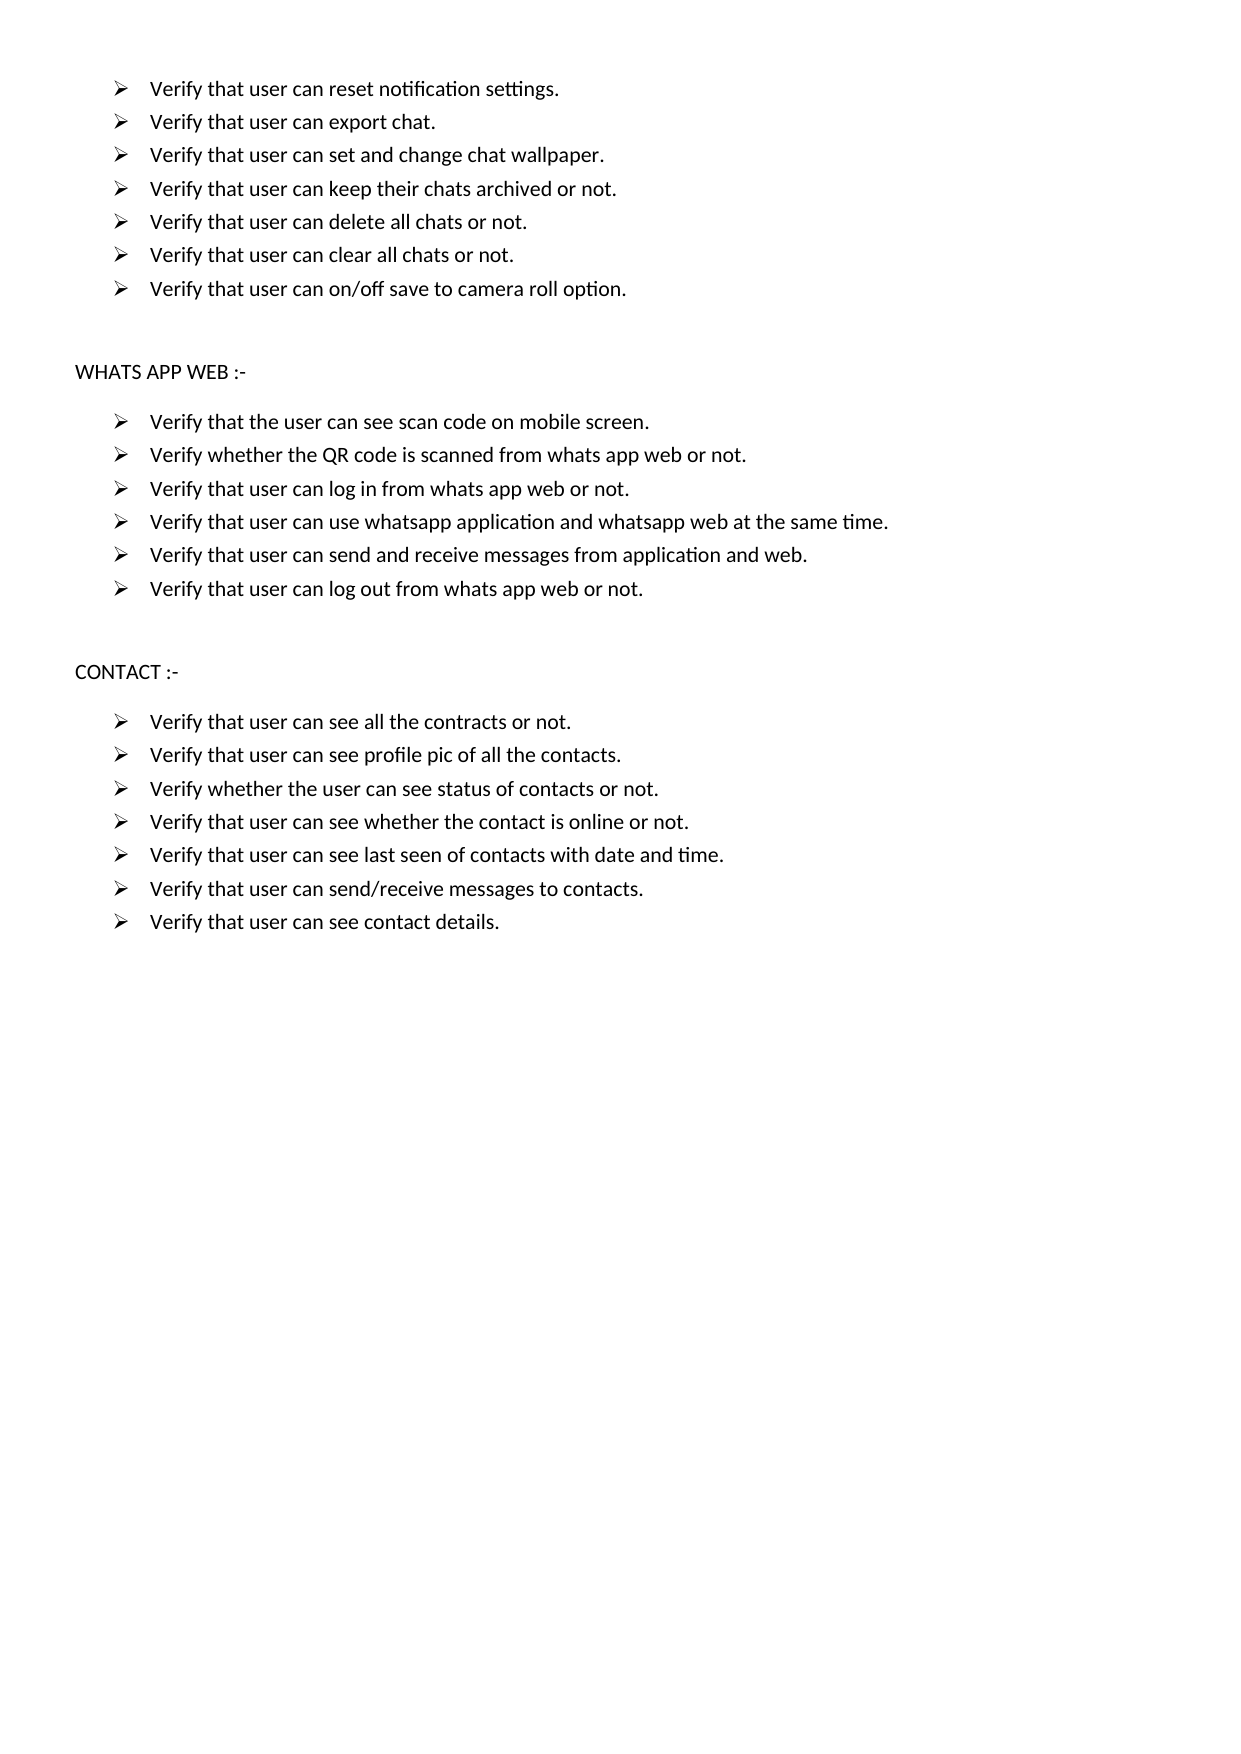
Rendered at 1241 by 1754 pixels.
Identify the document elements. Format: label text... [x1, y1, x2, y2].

list Verify that user can send/receive messages to contacts. [112, 875, 1165, 902]
list Verify that the user can see scan code on mobile screen. [112, 408, 1165, 435]
list Verify that user can keep their chats archived or not. [112, 175, 1165, 202]
text CONTACT :- [75, 658, 1165, 685]
list Verify that user can on/off save to camera roll option. [112, 275, 1165, 302]
list Verify that user can export chat. [112, 108, 1165, 135]
list Verify that user can log out from whats app web or not. [112, 575, 1165, 602]
list Verify that user can send and receive messages from application and web. [112, 542, 1165, 568]
list Verify that user can see last seen of contacts with date and time. [112, 842, 1165, 868]
list Verify that user can log in from whats app web or not. [112, 475, 1165, 502]
text WHATS APP WEB :- [75, 358, 1165, 385]
list Verify whether the user can see status of contacts or not. [112, 775, 1165, 802]
list Verify that user can reset notification settings. [112, 75, 1165, 102]
list Verify that user can see contact details. [112, 908, 1165, 935]
list Verify that user can see all the contracts or not. [112, 708, 1165, 735]
list Verify whether the QR code is scanned from whats app web or not. [112, 442, 1165, 468]
list Verify that user can delete all chats or not. [112, 208, 1165, 235]
list Verify that user can see whether the contact is online or not. [112, 808, 1165, 835]
list Verify that user can use whatsapp application and whatsapp web at the same time. [112, 508, 1165, 535]
list Verify that user can clear all chats or not. [112, 242, 1165, 268]
list Verify that user can set and change chat wallpaper. [112, 142, 1165, 168]
list Verify that user can see profile pic of all the contacts. [112, 742, 1165, 768]
